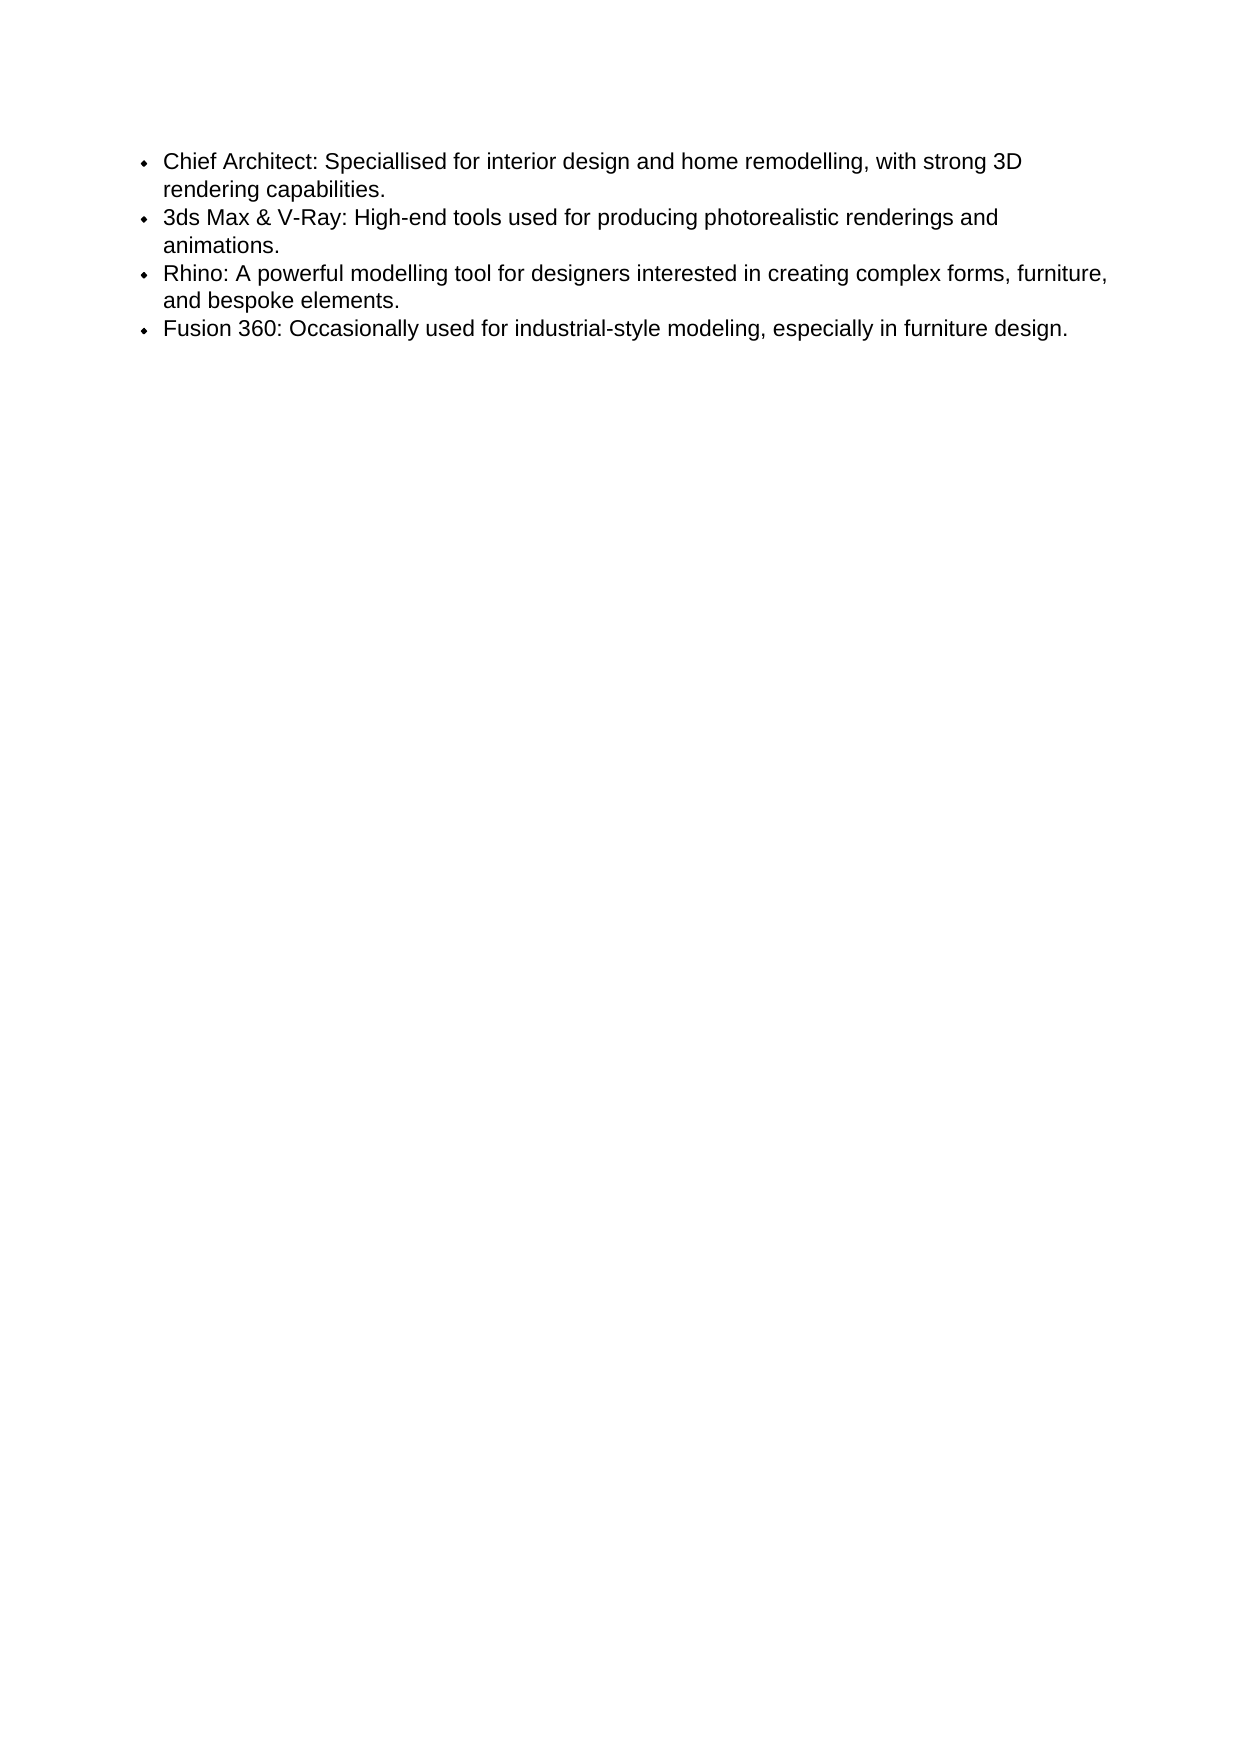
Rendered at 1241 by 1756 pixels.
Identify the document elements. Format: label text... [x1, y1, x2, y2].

text Chief Architect: Speciallised for interior design and home remodelling, with strong 3D rendering capabilities. [163, 148, 1110, 202]
text Fusion 360: Occasionally used for industrial-style modeling, especially in furniture design. [163, 315, 1122, 342]
text Rhino: A powerful modelling tool for designers interested in creating complex forms, furniture, and bespoke elements. [163, 259, 1122, 314]
text 3ds Max & V-Ray: High-end tools used for producing photorealistic renderings and animations. [163, 204, 1106, 258]
